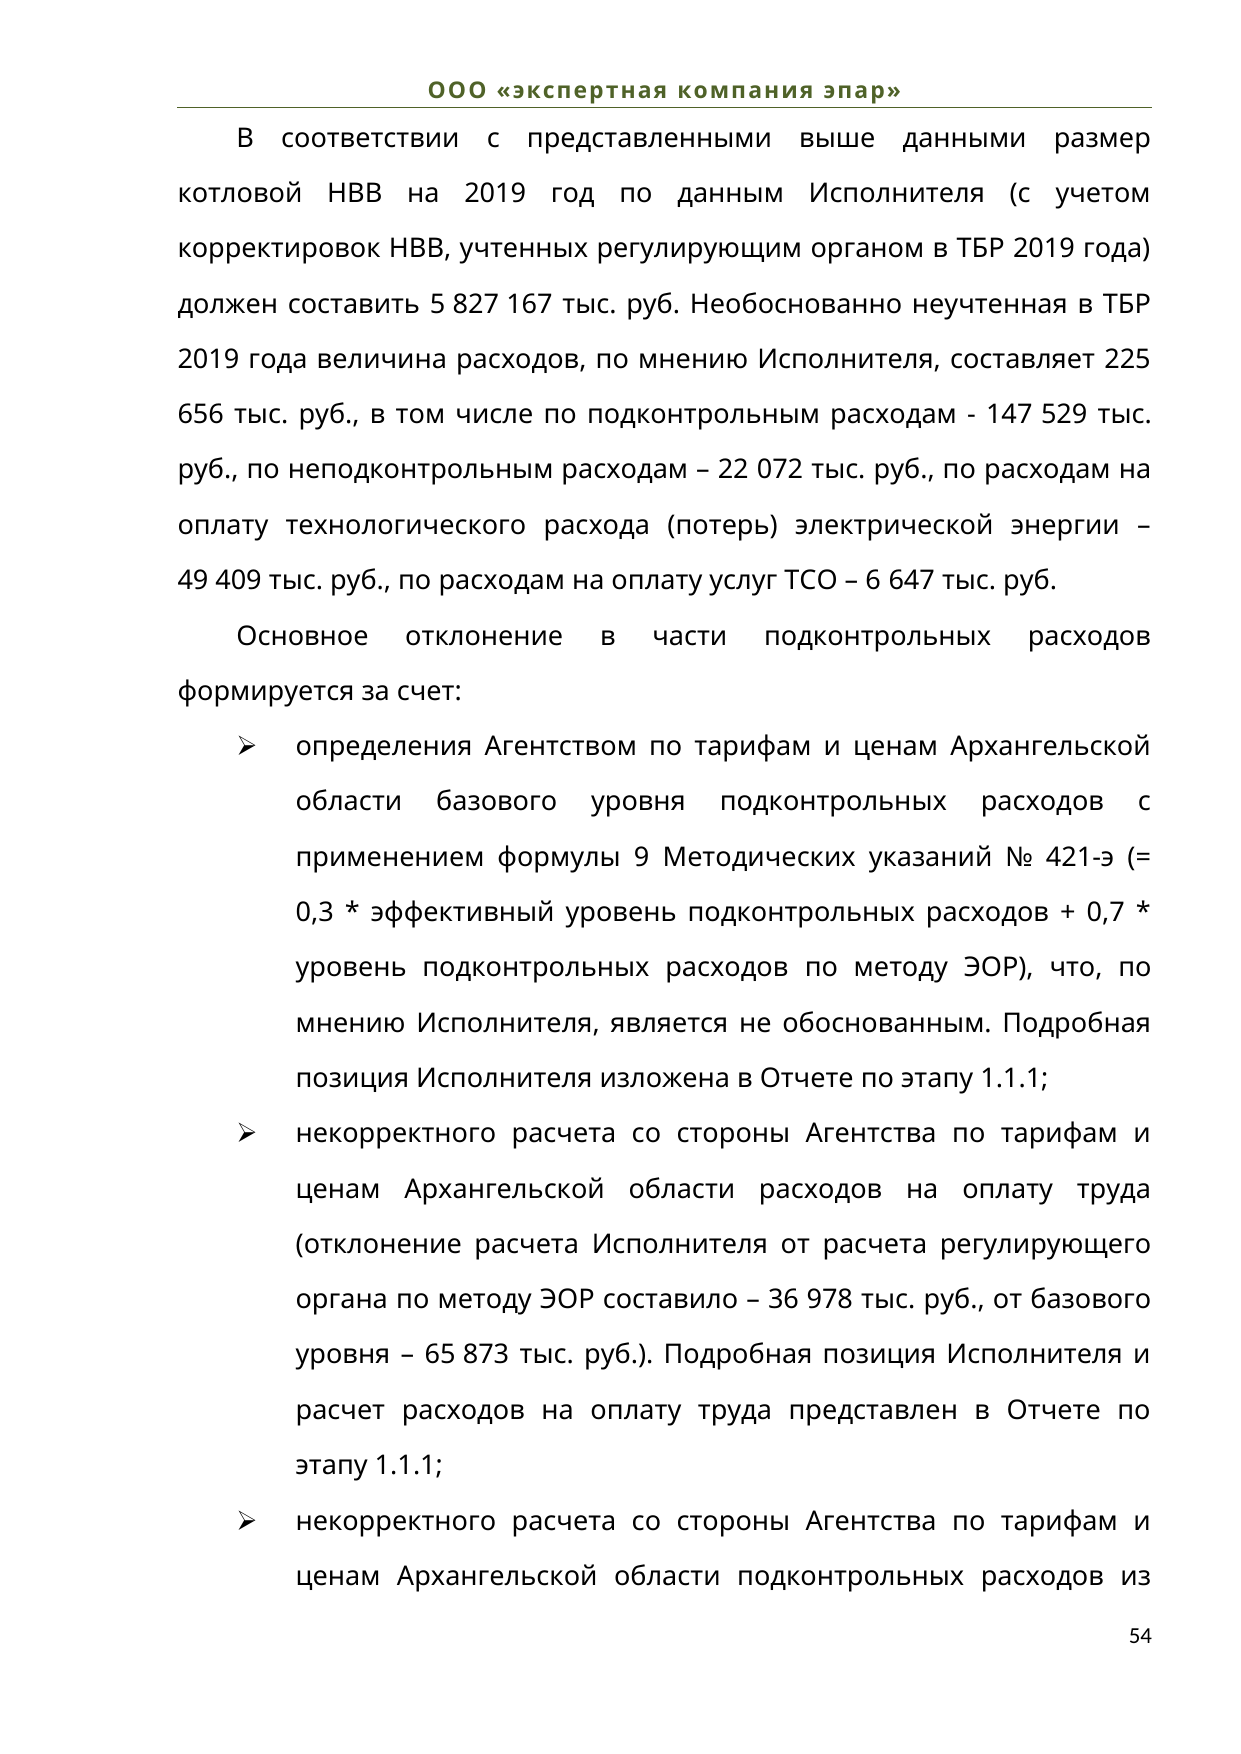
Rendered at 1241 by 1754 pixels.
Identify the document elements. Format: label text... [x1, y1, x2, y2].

list определения Агентством по тарифам и ценам Архангельской области базового уровня подконтрольных расходов с применением формулы 9 Методических указаний № 421-э (= 0,3 * эффективный уровень подконтрольных расходов + 0,7 * уровень подконтрольных расходов по методу ЭОР), что, по мнению Исполнителя, является не обоснованным. Подробная позиция Исполнителя изложена в Отчете по этапу 1.1.1; [236, 727, 1152, 1095]
text В соответствии с представленными выше данными размер котловой НВВ на 2019 год по данным Исполнителя (с учетом корректировок НВВ, учтенных регулирующим органом в ТБР 2019 года) должен составить 5 827 167 тыс. руб. Необоснованно неучтенная в ТБР 2019 года величина расходов, по мнению Исполнителя, составляет 225 656 тыс. руб., в том числе по подконтрольным расходам - 147 529 тыс. руб., по неподконтрольным расходам – 22 072 тыс. руб., по расходам на оплату технологического расхода (потерь) электрической энергии – 49 409 тыс. руб., по расходам на оплату услуг ТСО – 6 647 тыс. руб. [177, 118, 1152, 597]
text Основное отклонение в части подконтрольных расходов формируется за счет: [177, 616, 1152, 708]
list некорректного расчета со стороны Агентства по тарифам и ценам Архангельской области расходов на оплату труда (отклонение расчета Исполнителя от расчета регулирующего органа по методу ЭОР составило – 36 978 тыс. руб., от базового уровня – 65 873 тыс. руб.). Подробная позиция Исполнителя и расчет расходов на оплату труда представлен в Отчете по этапу 1.1.1; [236, 1114, 1152, 1482]
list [236, 1501, 1152, 1593]
